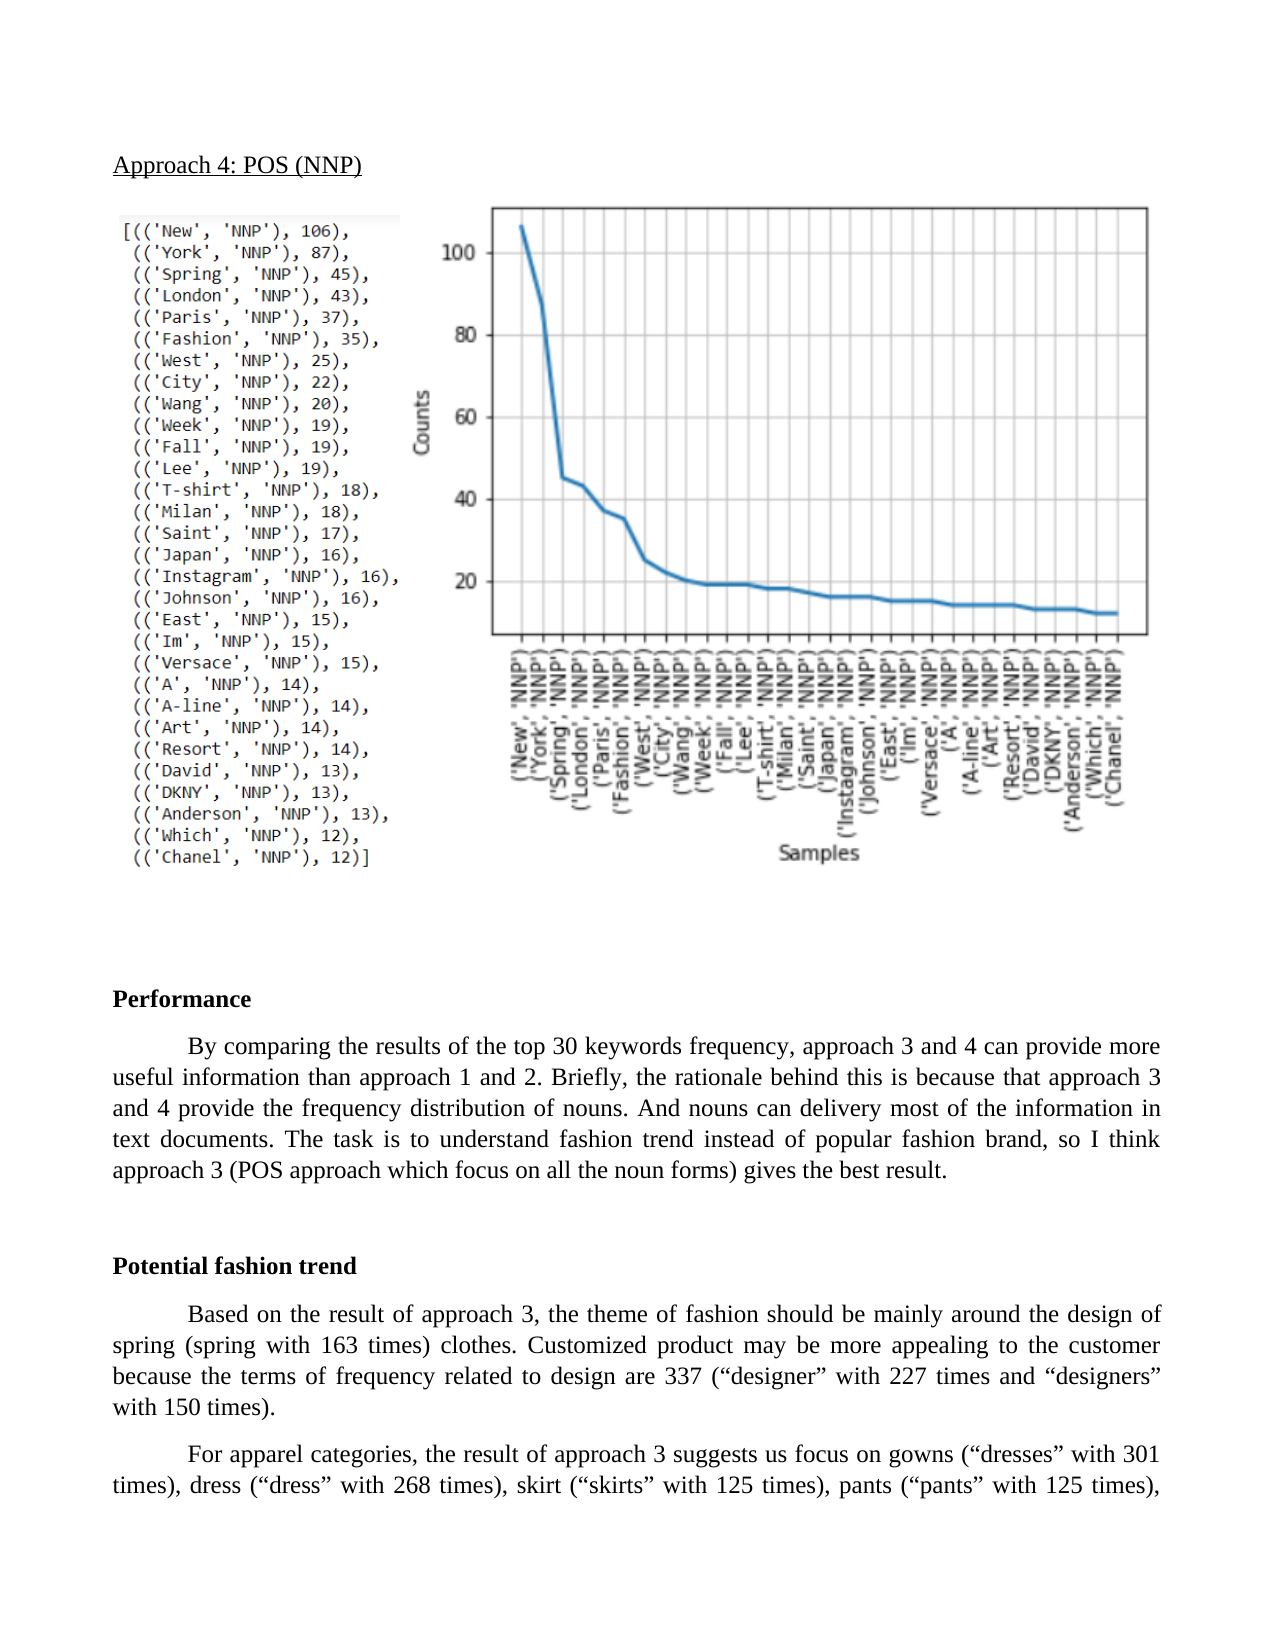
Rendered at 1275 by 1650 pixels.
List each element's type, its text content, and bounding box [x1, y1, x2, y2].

text Approach 4: POS (NNP) [112, 150, 1162, 179]
text By comparing the results of the top 30 keywords frequency, approach 3 and 4 can provide more useful information than approach 1 and 2. Briefly, the rationale behind this is because that approach 3 and 4 provide the frequency distribution of nouns. And nouns can delivery most of the information in text documents. The task is to understand fashion trend instead of popular fashion brand, so I think approach 3 (POS approach which focus on all the noun forms) gives the best result. [112, 1031, 1162, 1184]
text Based on the result of approach 3, the theme of fashion should be mainly around the design of spring (spring with 163 times) clothes. Customized product may be more appealing to the customer because the terms of frequency related to design are 337 (“designer” with 227 times and “designers” with 150 times). [112, 1299, 1162, 1421]
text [112, 1439, 1162, 1499]
picture [118, 197, 1157, 872]
text Potential fashion trend [112, 1251, 1162, 1280]
text Performance [112, 984, 1162, 1012]
